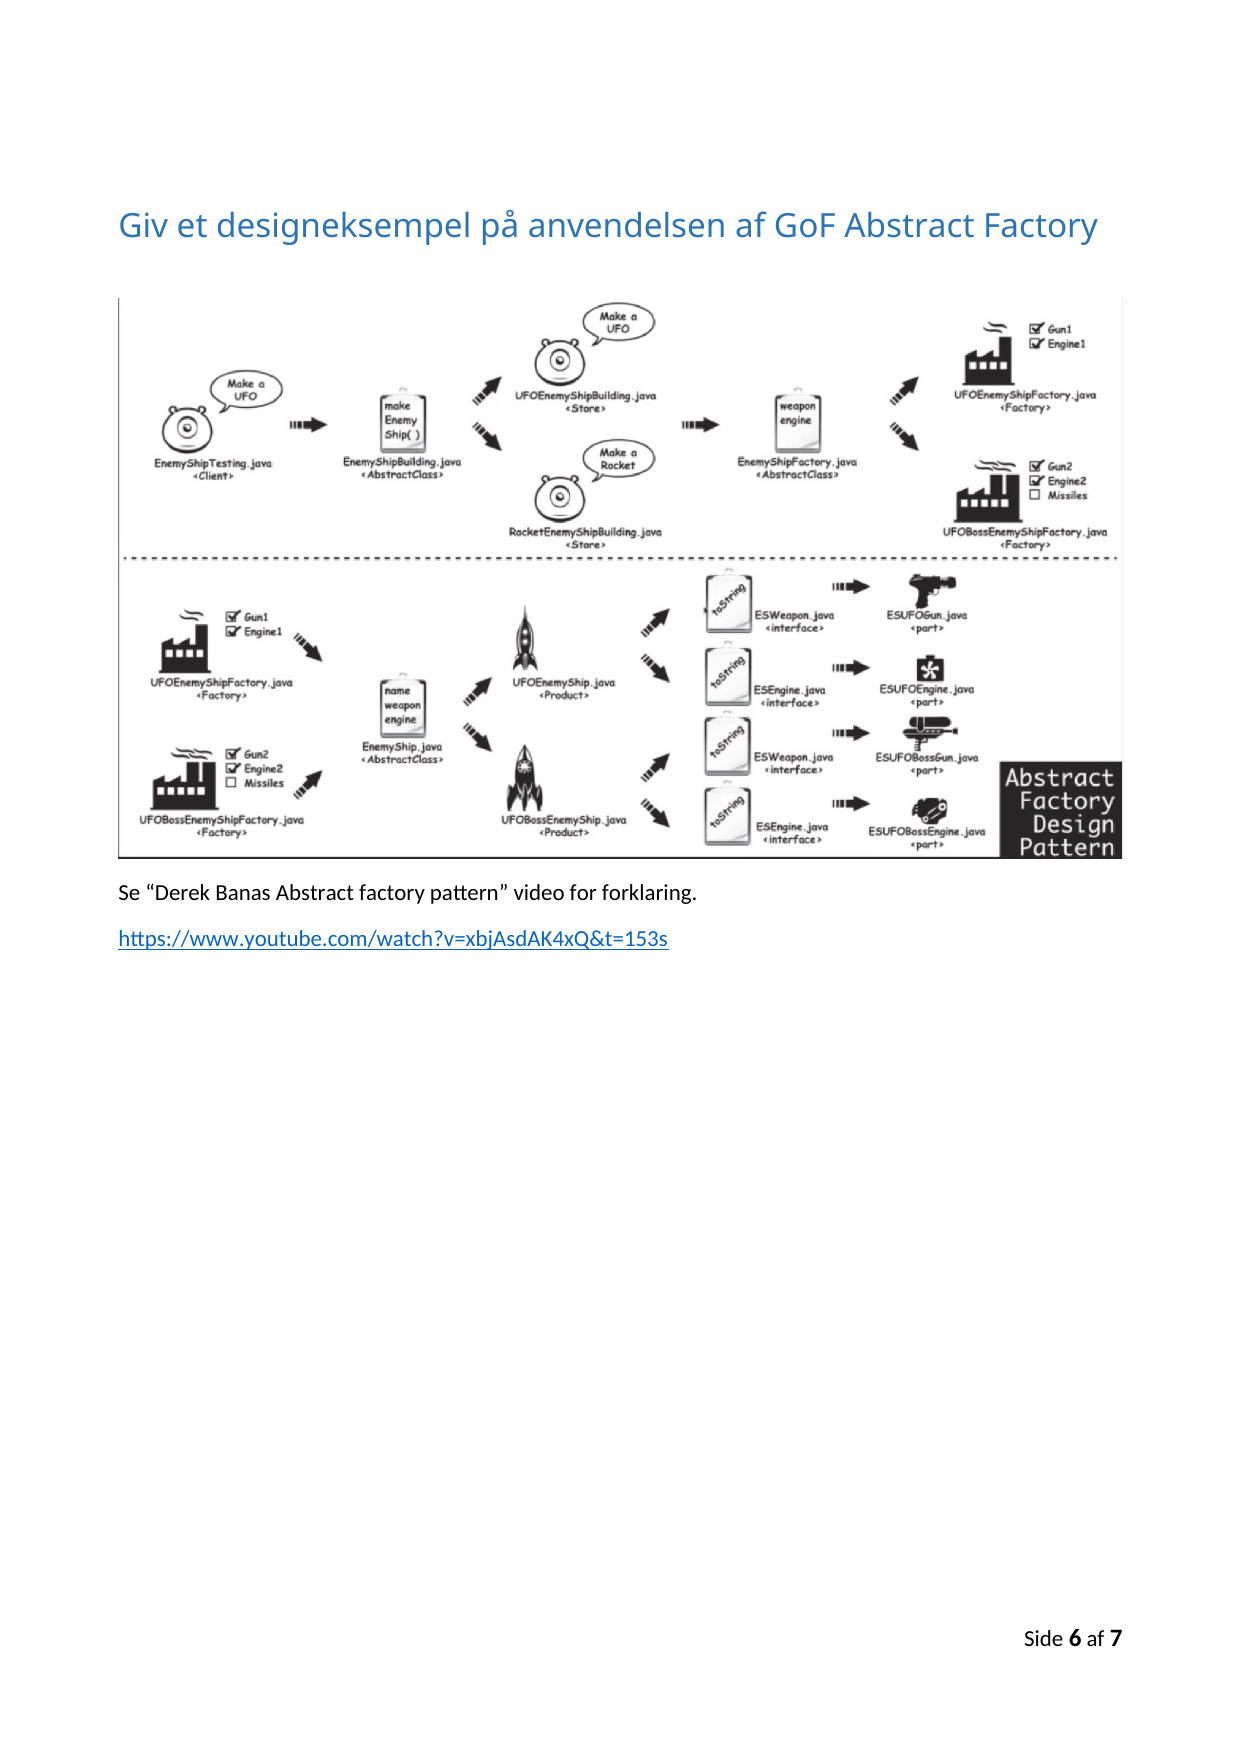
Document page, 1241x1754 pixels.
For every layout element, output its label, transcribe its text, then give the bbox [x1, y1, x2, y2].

subtitle Giv et designeksempel på anvendelsen af GoF Abstract Factory [118, 202, 1122, 248]
text Se “Derek Banas Abstract factory pattern” video for forklaring. [118, 878, 1122, 906]
text https://www.youtube.com/watch?v=xbjAsdAK4xQ&t=153s [118, 924, 1122, 952]
picture [118, 298, 1123, 859]
